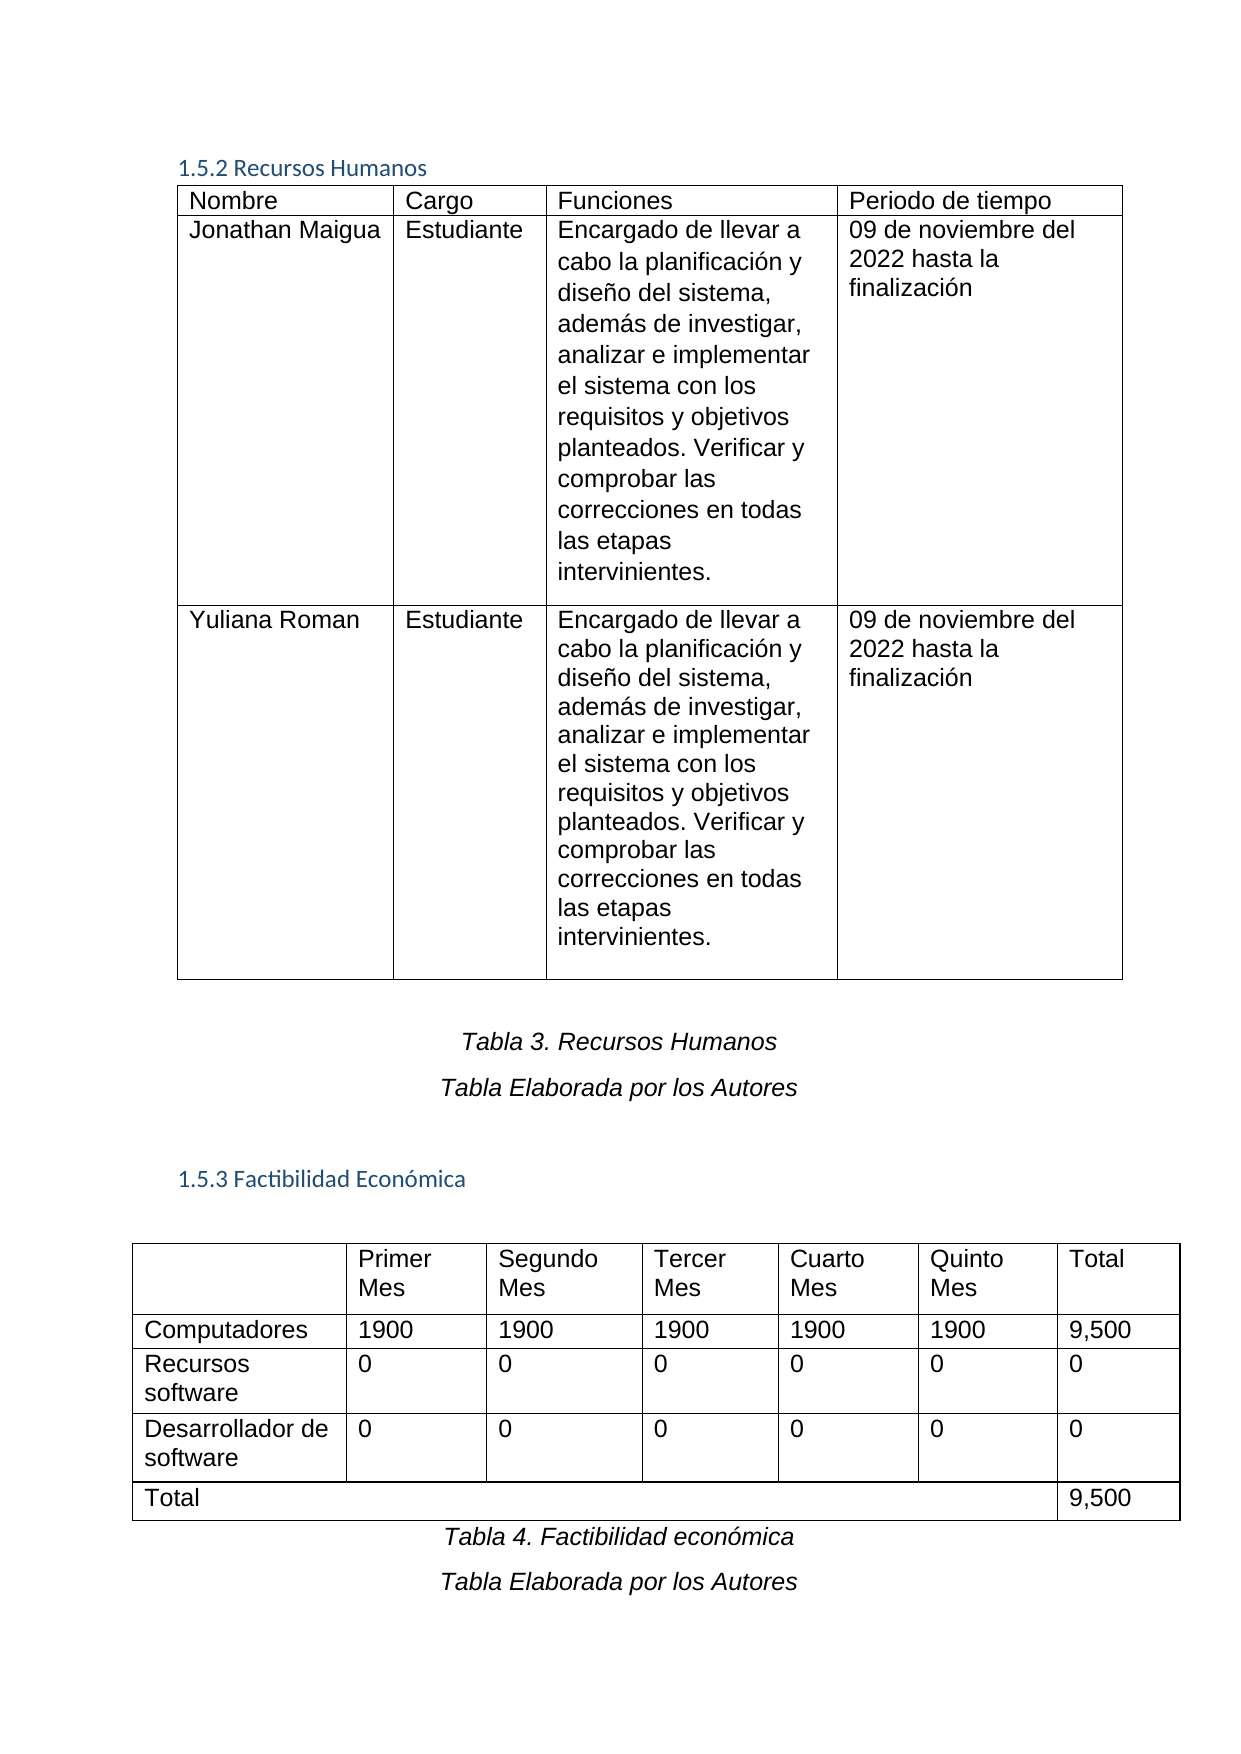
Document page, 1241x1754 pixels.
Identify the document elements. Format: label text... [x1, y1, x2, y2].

table_cell 0 [919, 1414, 1057, 1481]
table_cell Recursos software [133, 1349, 346, 1413]
table_cell 1900 [919, 1315, 1057, 1348]
table_cell 9,500 [1058, 1315, 1179, 1348]
table_cell Yuliana Roman [178, 606, 393, 979]
text Tabla 4. Factibilidad económica [177, 1521, 1063, 1550]
table_cell 1900 [487, 1315, 642, 1348]
table_cell Encargado de llevar a cabo la planificación y diseño del sistema, además de investigar, analizar e implementar el sistema con los requisitos y objetivos planteados. Verificar y comprobar las correcciones en todas las etapas intervinientes. [547, 606, 837, 979]
table_header Funciones [547, 186, 837, 214]
table_cell 0 [487, 1414, 642, 1481]
text Tabla 3. Recursos Humanos [177, 1027, 1063, 1056]
table_cell Desarrollador de software [133, 1414, 346, 1481]
table_header Quinto Mes [919, 1244, 1057, 1314]
table_cell 0 [643, 1414, 778, 1481]
table_header Cuarto Mes [779, 1244, 918, 1314]
table_cell Estudiante [394, 216, 546, 604]
table_cell 0 [643, 1349, 778, 1413]
table_header Total [1058, 1244, 1179, 1314]
table_cell 0 [919, 1349, 1057, 1413]
table_header Cargo [394, 186, 546, 214]
table_cell 0 [347, 1414, 486, 1481]
table_header Nombre [178, 186, 393, 214]
table_cell 0 [347, 1349, 486, 1413]
table_cell Estudiante [394, 606, 546, 979]
text Tabla Elaborada por los Autores [177, 1073, 1063, 1101]
table_header Tercer Mes [643, 1244, 778, 1314]
subtitle 1.5.3 Factibilidad Económica [177, 1163, 1063, 1194]
table_cell 09 de noviembre del 2022 hasta la finalización [838, 606, 1122, 979]
subtitle 1.5.2 Recursos Humanos [177, 152, 1063, 182]
table_header Segundo Mes [487, 1244, 642, 1314]
table_cell 09 de noviembre del 2022 hasta la finalización [838, 216, 1122, 604]
table_header [133, 1244, 346, 1314]
table_cell 0 [1058, 1414, 1179, 1481]
table_cell Jonathan Maigua [178, 216, 393, 604]
table_cell 0 [1058, 1349, 1179, 1413]
table_cell 1900 [347, 1315, 486, 1348]
table_cell Encargado de llevar a cabo la planificación y diseño del sistema, además de investigar, analizar e implementar el sistema con los requisitos y objetivos planteados. Verificar y comprobar las correcciones en todas las etapas intervinientes. [547, 216, 837, 604]
table_cell 0 [779, 1349, 918, 1413]
text Tabla Elaborada por los Autores [177, 1567, 1063, 1596]
table_header Periodo de tiempo [838, 186, 1122, 214]
table_cell Total [133, 1483, 1057, 1520]
table_cell 0 [779, 1414, 918, 1481]
table_cell 1900 [643, 1315, 778, 1348]
table_cell Computadores [133, 1315, 346, 1348]
table_cell 1900 [779, 1315, 918, 1348]
table_cell 0 [487, 1349, 642, 1413]
table_header Primer Mes [347, 1244, 486, 1314]
table_cell 9,500 [1058, 1483, 1179, 1520]
